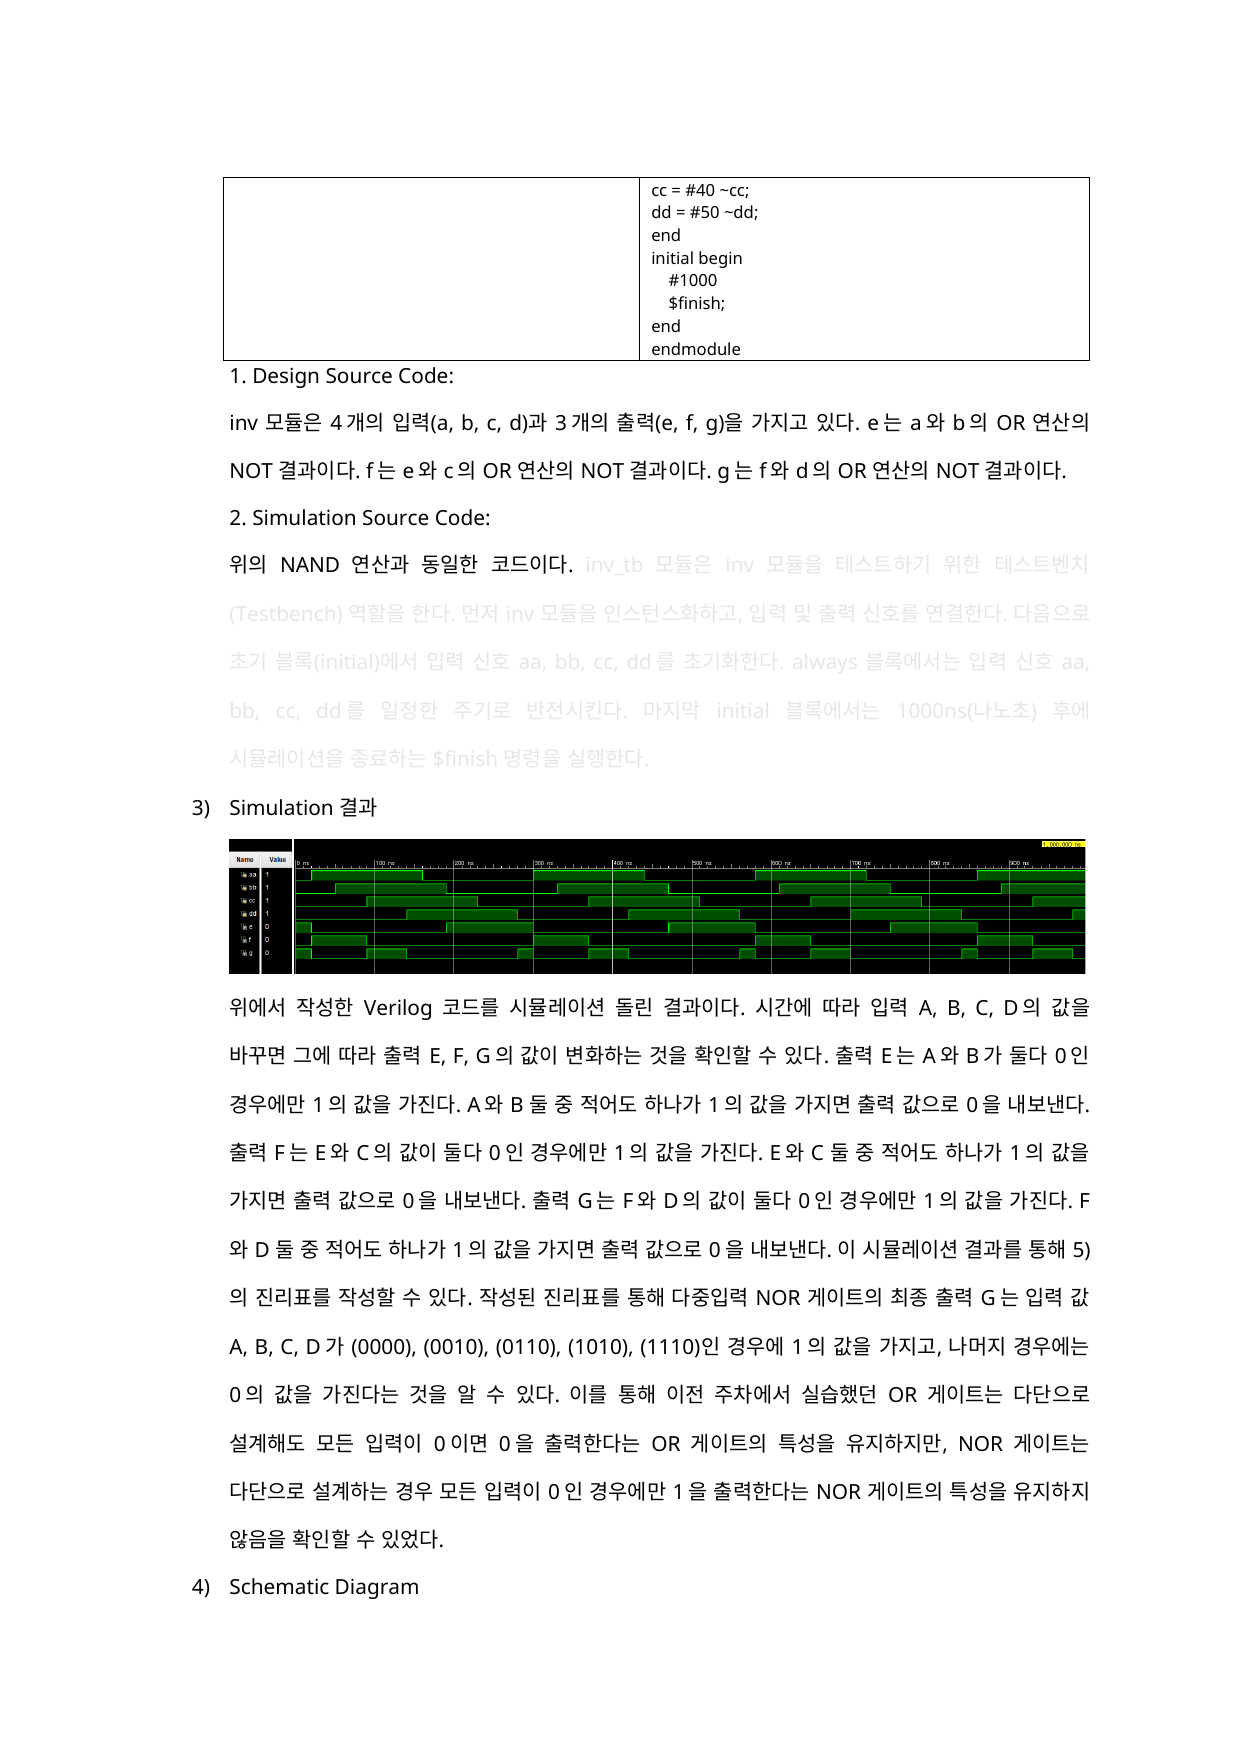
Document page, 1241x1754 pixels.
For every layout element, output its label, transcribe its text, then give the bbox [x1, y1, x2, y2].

picture [229, 839, 1086, 974]
text 위의 NAND 연산과 동일한 코드이다. inv_tb 모듈은 inv 모듈을 테스트하기 위한 테스트벤치(Testbench) 역할을 한다. 먼저 inv 모듈을 인스턴스화하고, 입력 및 출력 신호를 연결한다. 다음으로 초기 블록(initial)에서 입력 신호 aa, bb, cc, dd를 초기화한다. always 블록에서는 입력 신호 aa, bb, cc, dd를 일정한 주기로 반전시킨다. 마지막 initial 블록에서는 1000ns(나노초) 후에 시뮬레이션을 종료하는 $finish 명령을 실행한다. [229, 549, 1090, 773]
list Schematic Diagram [192, 1572, 1090, 1601]
text 1. Design Source Code: [229, 361, 1090, 389]
list Simulation 결과 [192, 791, 1090, 821]
text inv 모듈은 4개의 입력(a, b, c, d)과 3개의 출력(e, f, g)을 가지고 있다. e는 a와 b의 OR 연산의 NOT 결과이다. f는 e와 c의 OR 연산의 NOT 결과이다. g는 f와 d의 OR 연산의 NOT 결과이다. [229, 406, 1090, 485]
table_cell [640, 178, 1089, 360]
text 위에서 작성한 Verilog 코드를 시뮬레이션 돌린 결과이다. 시간에 따라 입력 A, B, C, D의 값을 바꾸면 그에 따라 출력 E, F, G의 값이 변화하는 것을 확인할 수 있다. 출력 E는 A와 B가 둘다 0인 경우에만 1의 값을 가진다. A와 B 둘 중 적어도 하나가 1의 값을 가지면 출력 값으로 0을 내보낸다. 출력 F는 E와 C의 값이 둘다 0인 경우에만 1의 값을 가진다. E와 C 둘 중 적어도 하나가 1의 값을 가지면 출력 값으로 0을 내보낸다. 출력 G는 F와 D의 값이 둘다 0인 경우에만 1의 값을 가진다. F와 D 둘 중 적어도 하나가 1의 값을 가지면 출력 값으로 0을 내보낸다. 이 시뮬레이션 결과를 통해 5)의 진리표를 작성할 수 있다. 작성된 진리표를 통해 다중입력 NOR 게이트의 최종 출력 G는 입력 값 A, B, C, D가 (0000), (0010), (0110), (1010), (1110)인 경우에 1의 값을 가지고, 나머지 경우에는 0의 값을 가진다는 것을 알 수 있다. 이를 통해 이전 주차에서 실습했던 OR 게이트는 다단으로 설계해도 모든 입력이 0이면 0을 출력한다는 OR 게이트의 특성을 유지하지만, NOR 게이트는 다단으로 설계하는 경우 모든 입력이 0인 경우에만 1을 출력한다는 NOR 게이트의 특성을 유지하지 않음을 확인할 수 있었다. [229, 991, 1090, 1554]
text 2. Simulation Source Code: [229, 503, 1090, 532]
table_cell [224, 178, 639, 360]
